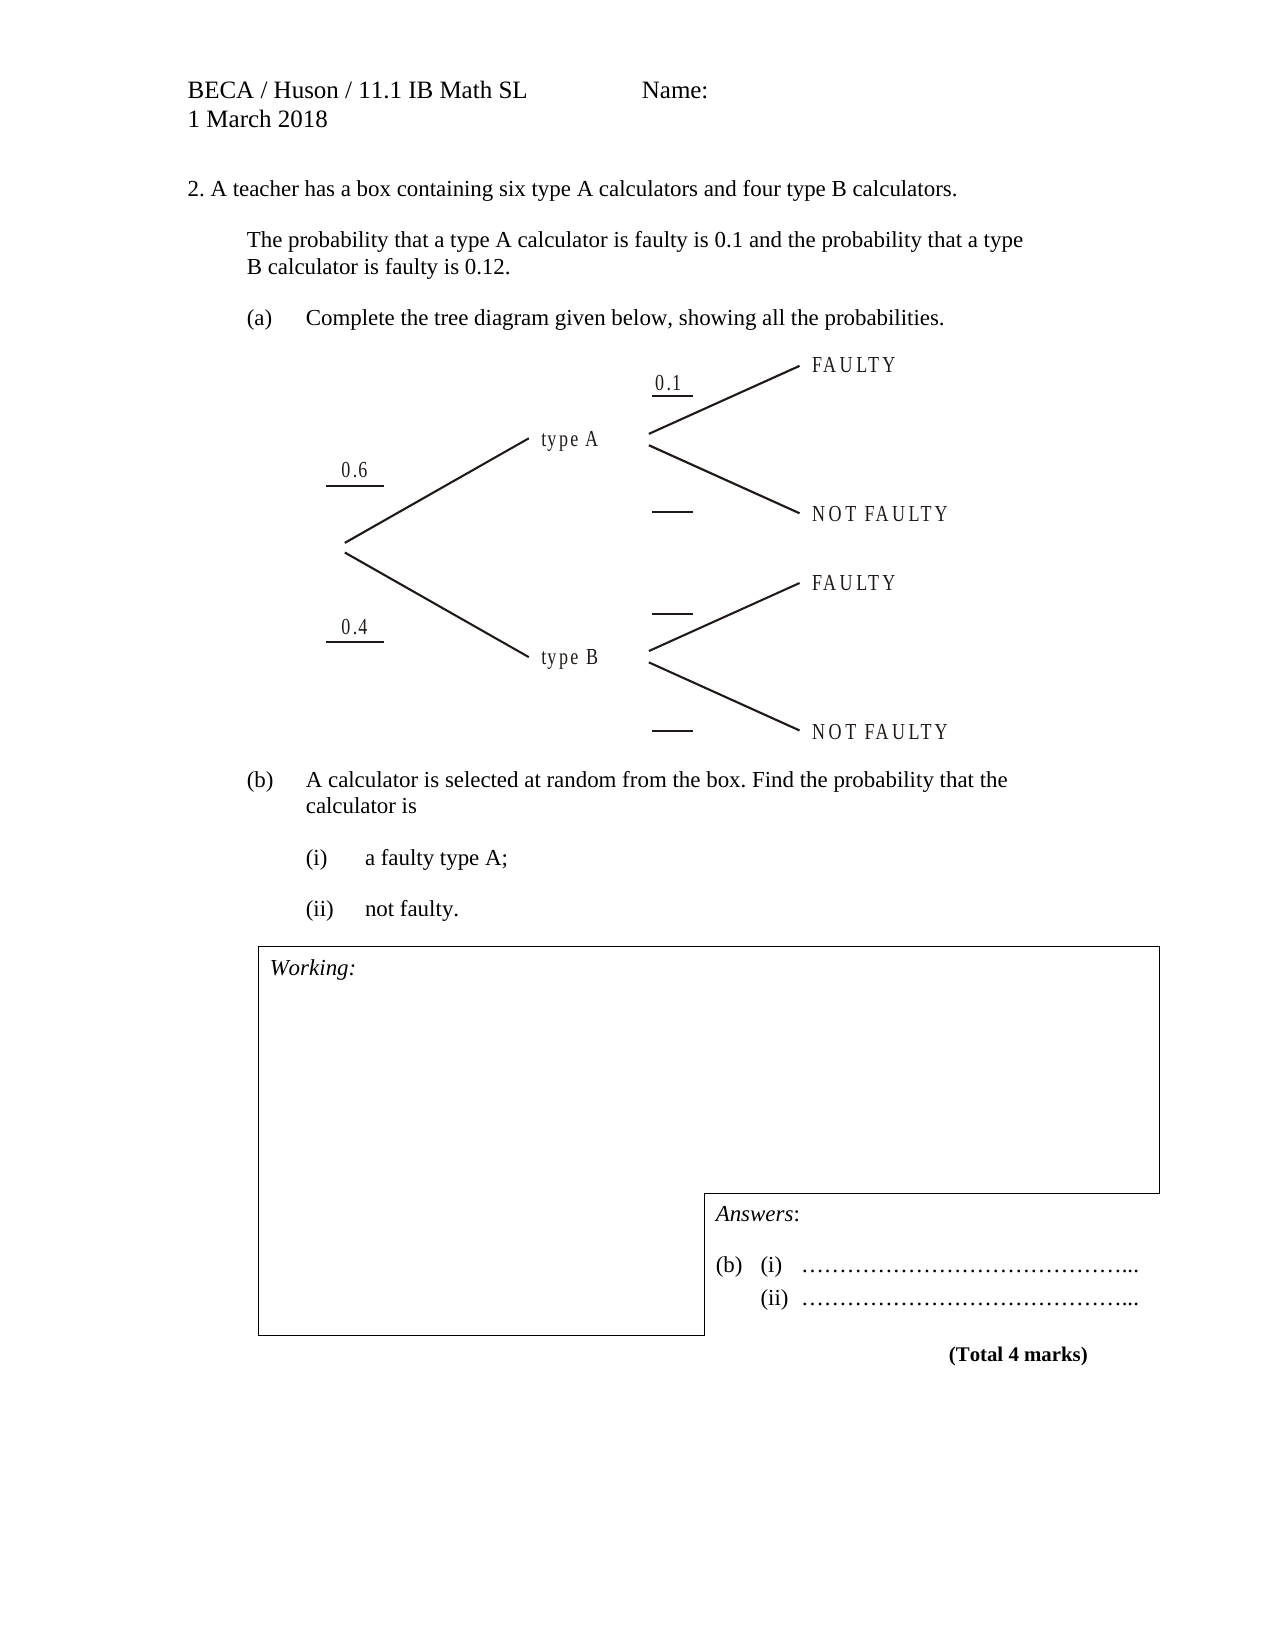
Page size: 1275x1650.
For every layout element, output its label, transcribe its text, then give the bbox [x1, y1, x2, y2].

text (ii) not faulty. [306, 895, 1028, 921]
table_cell [259, 1193, 704, 1335]
text (Total 4 marks) [187, 1342, 1087, 1366]
text (a) Complete the tree diagram given below, showing all the probabilities. [247, 304, 1028, 330]
text 2. A teacher has a box containing six type A calculators and four type B calculators. [187, 175, 1028, 201]
table_header [704, 947, 1159, 1192]
text (b) A calculator is selected at random from the box. Find the probability that the calculator is [247, 766, 1028, 818]
text The probability that a type A calculator is faulty is 0.1 and the probability that a type B calculator is faulty is 0.12. [187, 226, 1028, 279]
text (i) a faulty type A; [306, 843, 1028, 870]
table_cell Answers: (b) (i) ……………………………………... (ii) ……………………………………... [705, 1194, 1159, 1335]
table_header Working: [259, 947, 704, 1192]
